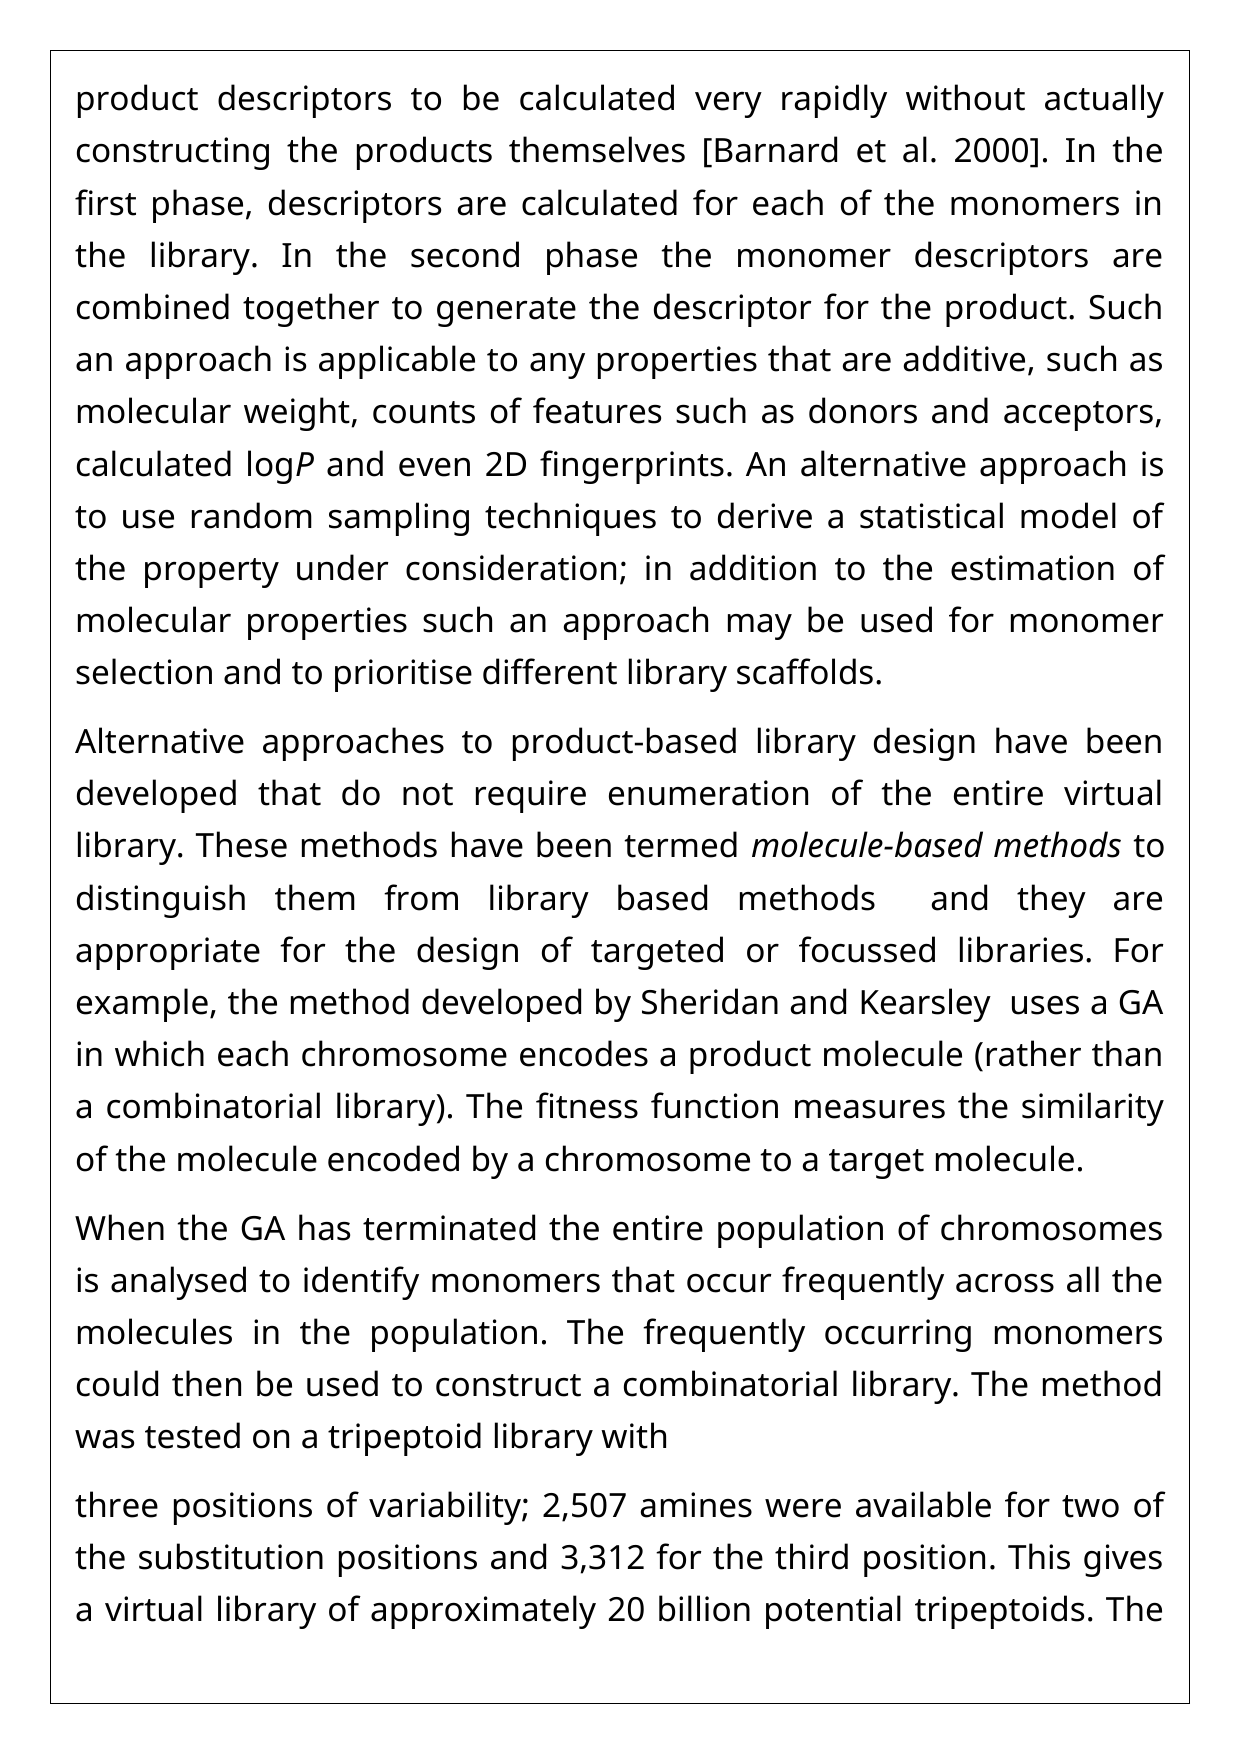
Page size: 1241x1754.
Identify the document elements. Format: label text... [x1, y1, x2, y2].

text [75, 1482, 1165, 1632]
text Alternative approaches to product-based library design have been developed that do not require enumeration of the entire virtual library. These methods have been termed molecule-based methods to distinguish them from library based methods and they are appropriate for the design of targeted or focussed libraries. For example, the method developed by Sheridan and Kearsley uses a GA in which each chromosome encodes a product molecule (rather than a combinatorial library). The fitness function measures the similarity of the molecule encoded by a chromosome to a target molecule. [75, 718, 1165, 1181]
text When the GA has terminated the entire population of chromosomes is analysed to identify monomers that occur frequently across all the molecules in the population. The frequently occurring monomers could then be used to construct a combinatorial library. The method was tested on a tripeptoid library with [75, 1204, 1165, 1458]
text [75, 75, 1165, 694]
